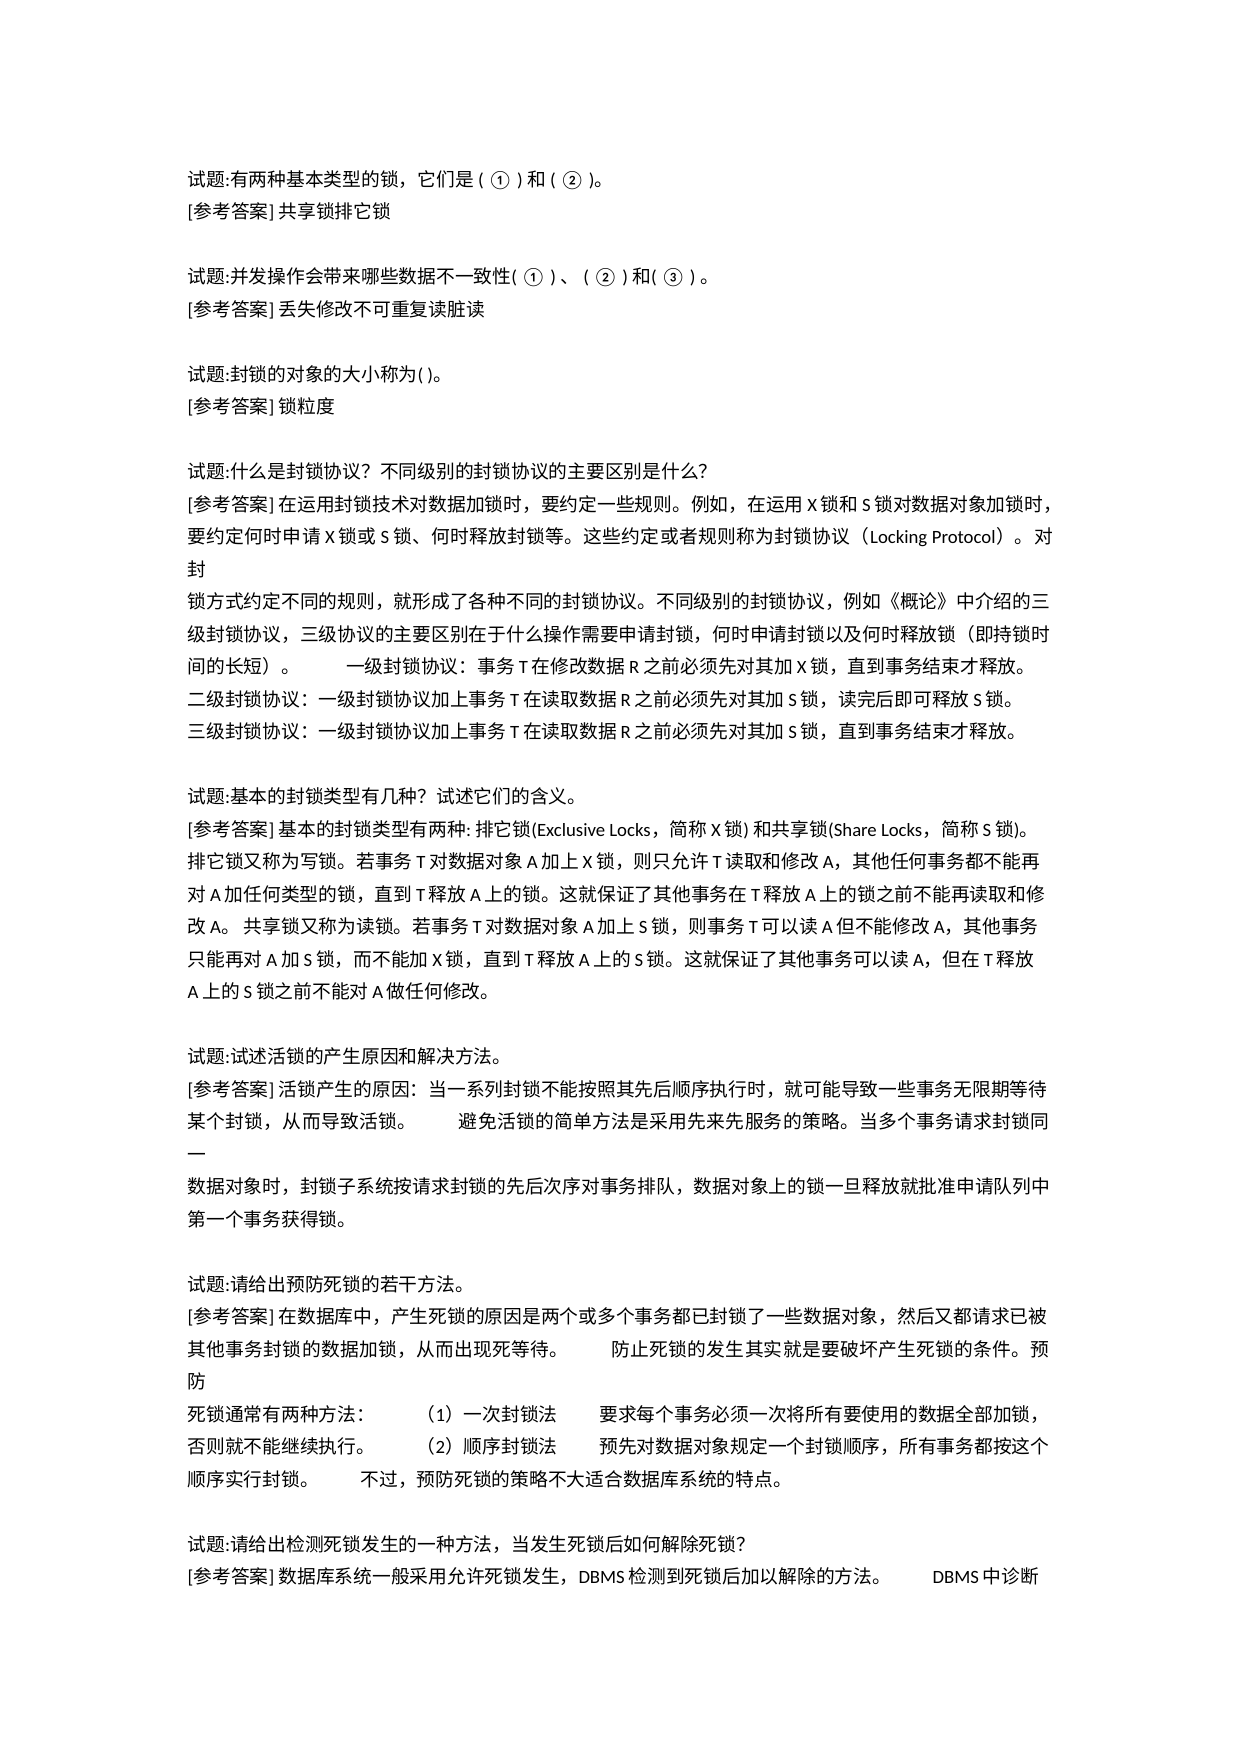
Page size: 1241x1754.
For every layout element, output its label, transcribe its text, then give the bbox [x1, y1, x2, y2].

text 排它锁又称为写锁。若事务T对数据对象A加上X锁，则只允许T读取和修改A，其他任何事务都不能再 [187, 844, 1053, 877]
text 试题:请给出检测死锁发生的一种方法，当发生死锁后如何解除死锁？ [187, 1527, 1053, 1559]
text [参考答案] 活锁产生的原因：当一系列封锁不能按照其先后顺序执行时，就可能导致一些事务无限期等待 [187, 1072, 1053, 1104]
text [参考答案] 数据库系统一般采用允许死锁发生，DBMS检测到死锁后加以解除的方法。 DBMS中诊断 [187, 1559, 1053, 1592]
text 其他事务封锁的数据加锁，从而出现死等待。 防止死锁的发生其实就是要破坏产生死锁的条件。预防 [187, 1332, 1053, 1397]
text 级封锁协议，三级协议的主要区别在于什么操作需要申请封锁，何时申请封锁以及何时释放锁（即持锁时 [187, 617, 1053, 649]
text [参考答案] 在数据库中，产生死锁的原因是两个或多个事务都已封锁了一些数据对象，然后又都请求已被 [187, 1299, 1053, 1332]
text 死锁通常有两种方法： （1）一次封锁法 要求每个事务必须一次将所有要使用的数据全部加锁， [187, 1397, 1053, 1429]
text [参考答案] 在运用封锁技术对数据加锁时，要约定一些规则。例如，在运用X锁和S锁对数据对象加锁时， [187, 487, 1053, 519]
text 间的长短）。 一级封锁协议：事务T在修改数据R之前必须先对其加X锁，直到事务结束才释放。 [187, 649, 1053, 682]
text 只能再对A加S锁，而不能加X锁，直到T释放A上的S锁。这就保证了其他事务可以读A，但在T释放 [187, 942, 1053, 974]
text 三级封锁协议：一级封锁协议加上事务T在读取数据R之前必须先对其加S锁，直到事务结束才释放。 [187, 714, 1053, 747]
text 二级封锁协议：一级封锁协议加上事务T在读取数据R之前必须先对其加S锁，读完后即可释放S锁。 [187, 682, 1053, 714]
text 改A。 共享锁又称为读锁。若事务T对数据对象A加上S锁，则事务T可以读A但不能修改A，其他事务 [187, 909, 1053, 942]
text 对A加任何类型的锁，直到T释放A上的锁。这就保证了其他事务在T释放A上的锁之前不能再读取和修 [187, 877, 1053, 909]
text 锁方式约定不同的规则，就形成了各种不同的封锁协议。不同级别的封锁协议，例如《概论》中介绍的三 [187, 584, 1053, 617]
text 试题:基本的封锁类型有几种？试述它们的含义。 [187, 779, 1053, 812]
text 试题:什么是封锁协议？不同级别的封锁协议的主要区别是什么？ [187, 454, 1053, 487]
text [参考答案] 丢失修改不可重复读脏读 [187, 292, 1053, 324]
text 数据对象时，封锁子系统按请求封锁的先后次序对事务排队，数据对象上的锁一旦释放就批准申请队列中 [187, 1169, 1053, 1202]
text 试题:请给出预防死锁的若干方法。 [187, 1267, 1053, 1299]
text [参考答案] 共享锁排它锁 [187, 194, 1053, 227]
text 否则就不能继续执行。 （2）顺序封锁法 预先对数据对象规定一个封锁顺序，所有事务都按这个 [187, 1429, 1053, 1462]
text 第一个事务获得锁。 [187, 1202, 1053, 1234]
text 试题:并发操作会带来哪些数据不一致性( ① ) 、 ( ② ) 和( ③ ) 。 [187, 259, 1053, 292]
text A上的S锁之前不能对A做任何修改。 [187, 974, 1053, 1007]
text 某个封锁，从而导致活锁。 避免活锁的简单方法是采用先来先服务的策略。当多个事务请求封锁同一 [187, 1104, 1053, 1169]
text [参考答案] 锁粒度 [187, 389, 1053, 422]
text 试题:封锁的对象的大小称为( )。 [187, 357, 1053, 389]
text [参考答案] 基本的封锁类型有两种: 排它锁(Exclusive Locks，简称X锁) 和共享锁(Share Locks，简称S锁)。 [187, 812, 1053, 844]
text 要约定何时申请X锁或S锁、何时释放封锁等。这些约定或者规则称为封锁协议（Locking Protocol）。对封 [187, 519, 1053, 584]
text 试题:有两种基本类型的锁，它们是 ( ① ) 和 ( ② )。 [187, 162, 1053, 194]
text 顺序实行封锁。 不过，预防死锁的策略不大适合数据库系统的特点。 [187, 1462, 1053, 1494]
text 试题:试述活锁的产生原因和解决方法。 [187, 1039, 1053, 1072]
